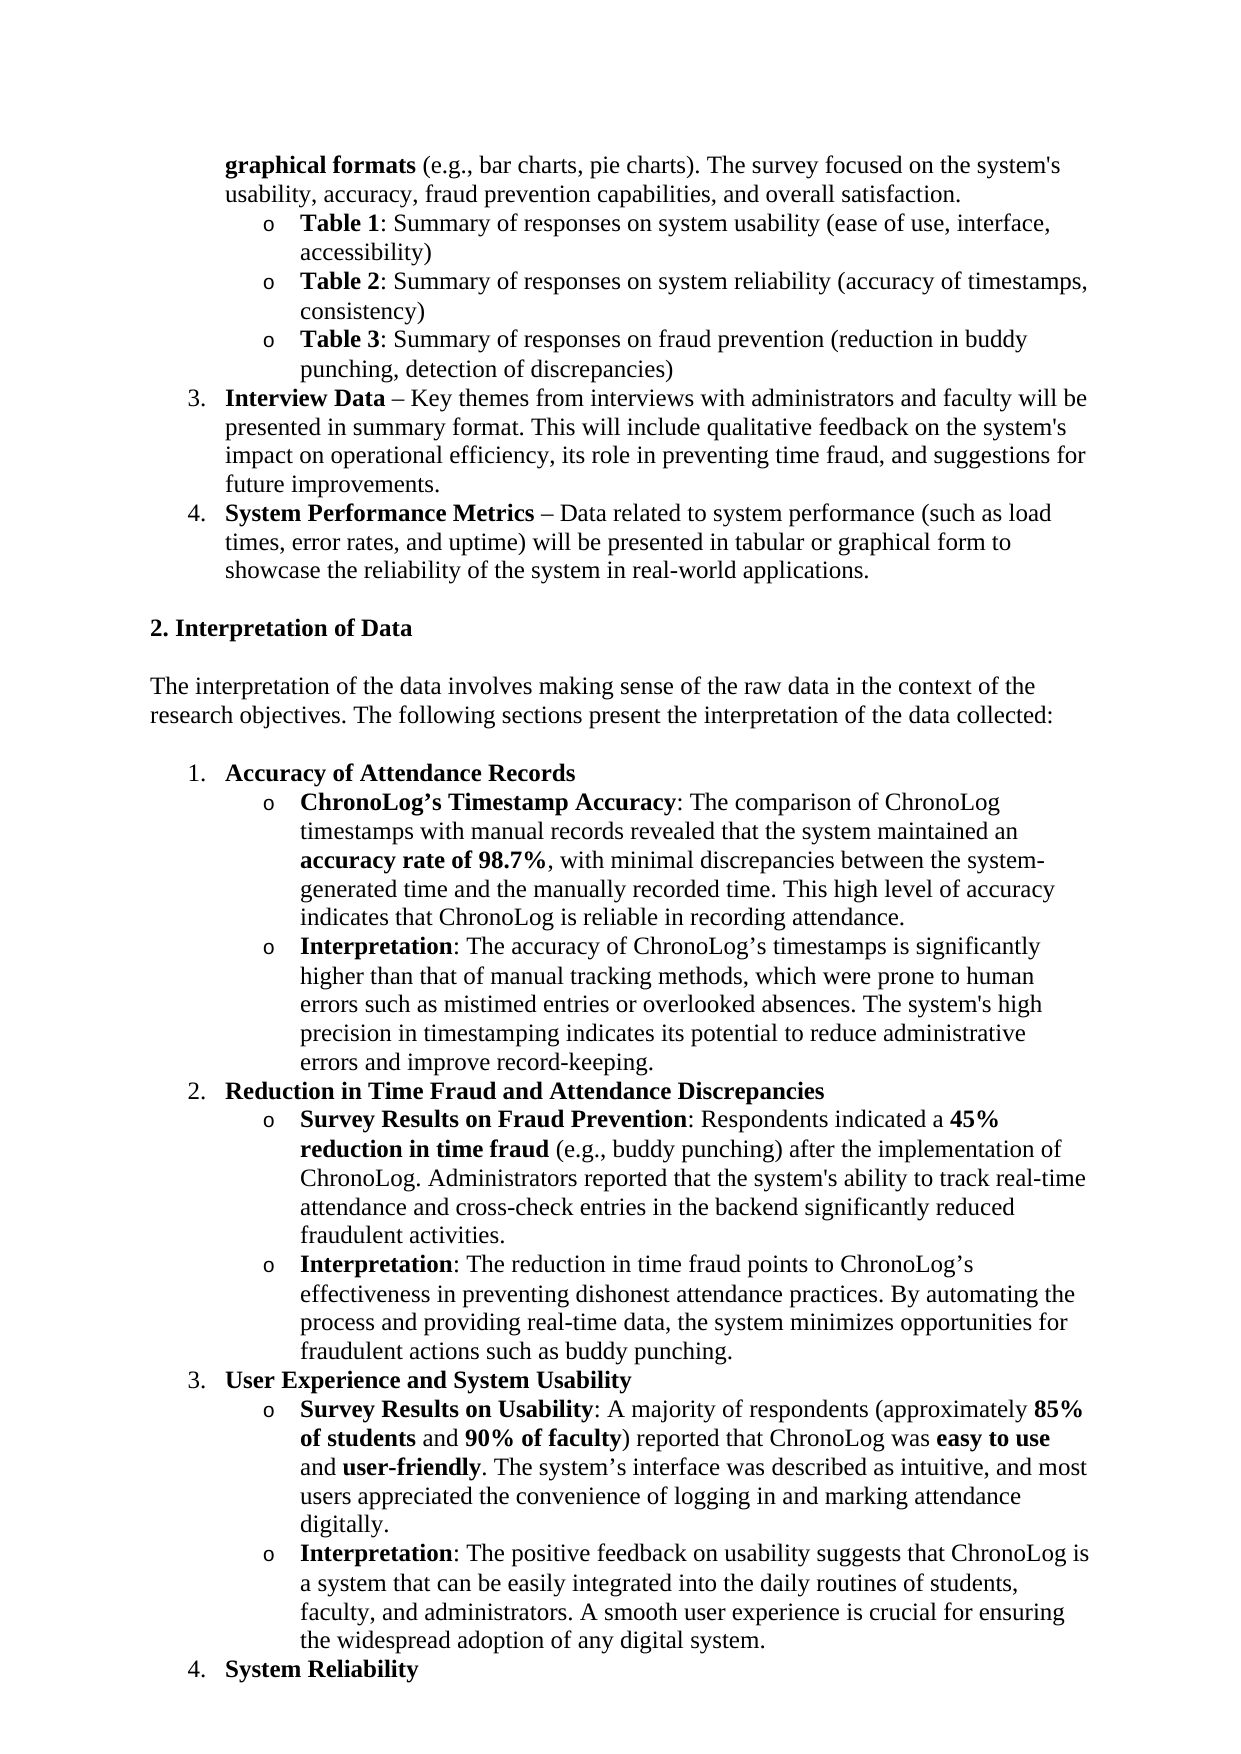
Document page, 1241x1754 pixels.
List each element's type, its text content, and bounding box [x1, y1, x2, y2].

list Table 3: Summary of responses on fraud prevention (reduction in buddy punching, detection of discrepancies) [262, 324, 1091, 383]
list System Reliability [187, 1654, 1091, 1683]
list System Performance Metrics – Data related to system performance (such as load times, error rates, and uptime) will be presented in tabular or graphical form to showcase the reliability of the system in real-world applications. [187, 498, 1091, 584]
list Interpretation: The accuracy of ChronoLog’s timestamps is significantly higher than that of manual tracking methods, which were prone to human errors such as mistimed entries or overlooked absences. The system's high precision in timestamping indicates its potential to reduce administrative errors and improve record-keeping. [262, 931, 1091, 1076]
list Interview Data – Key themes from interviews with administrators and faculty will be presented in summary format. This will include qualitative feedback on the system's impact on operational efficiency, its role in preventing time fraud, and suggestions for future improvements. [187, 383, 1091, 498]
list User Experience and System Usability [187, 1365, 1091, 1394]
list Interpretation: The reduction in time fraud points to ChronoLog’s effectiveness in preventing dishonest attendance practices. By automating the process and providing real-time data, the system minimizes opportunities for fraudulent actions such as buddy punching. [262, 1249, 1091, 1365]
list Survey Results on Fraud Prevention: Respondents indicated a 45% reduction in time fraud (e.g., buddy punching) after the implementation of ChronoLog. Administrators reported that the system's ability to track real-time attendance and cross-check entries in the backend significantly reduced fraudulent activities. [262, 1104, 1091, 1249]
list Interpretation: The positive feedback on usability suggests that ChronoLog is a system that can be easily integrated into the daily routines of students, faculty, and administrators. A smooth user experience is crucial for ensuring the widespread adoption of any digital system. [262, 1538, 1091, 1654]
list Accuracy of Attendance Records [187, 758, 1091, 787]
text 2. Interpretation of Data [150, 613, 1091, 642]
list ChronoLog’s Timestamp Accuracy: The comparison of ChronoLog timestamps with manual records revealed that the system maintained an accuracy rate of 98.7%, with minimal discrepancies between the system-generated time and the manually recorded time. This high level of accuracy indicates that ChronoLog is reliable in recording attendance. [262, 787, 1091, 931]
text The interpretation of the data involves making sense of the raw data in the context of the research objectives. The following sections present the interpretation of the data collected: [150, 671, 1091, 729]
list Survey Results on Usability: A majority of respondents (approximately 85% of students and 90% of faculty) reported that ChronoLog was easy to use and user-friendly. The system’s interface was described as intuitive, and most users appreciated the convenience of logging in and marking attendance digitally. [262, 1394, 1091, 1538]
list Reduction in Time Fraud and Attendance Discrepancies [187, 1076, 1091, 1104]
list Table 1: Summary of responses on system usability (ease of use, interface, accessibility) [262, 208, 1091, 266]
list Table 2: Summary of responses on system reliability (accuracy of timestamps, consistency) [262, 266, 1091, 324]
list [187, 150, 1091, 208]
